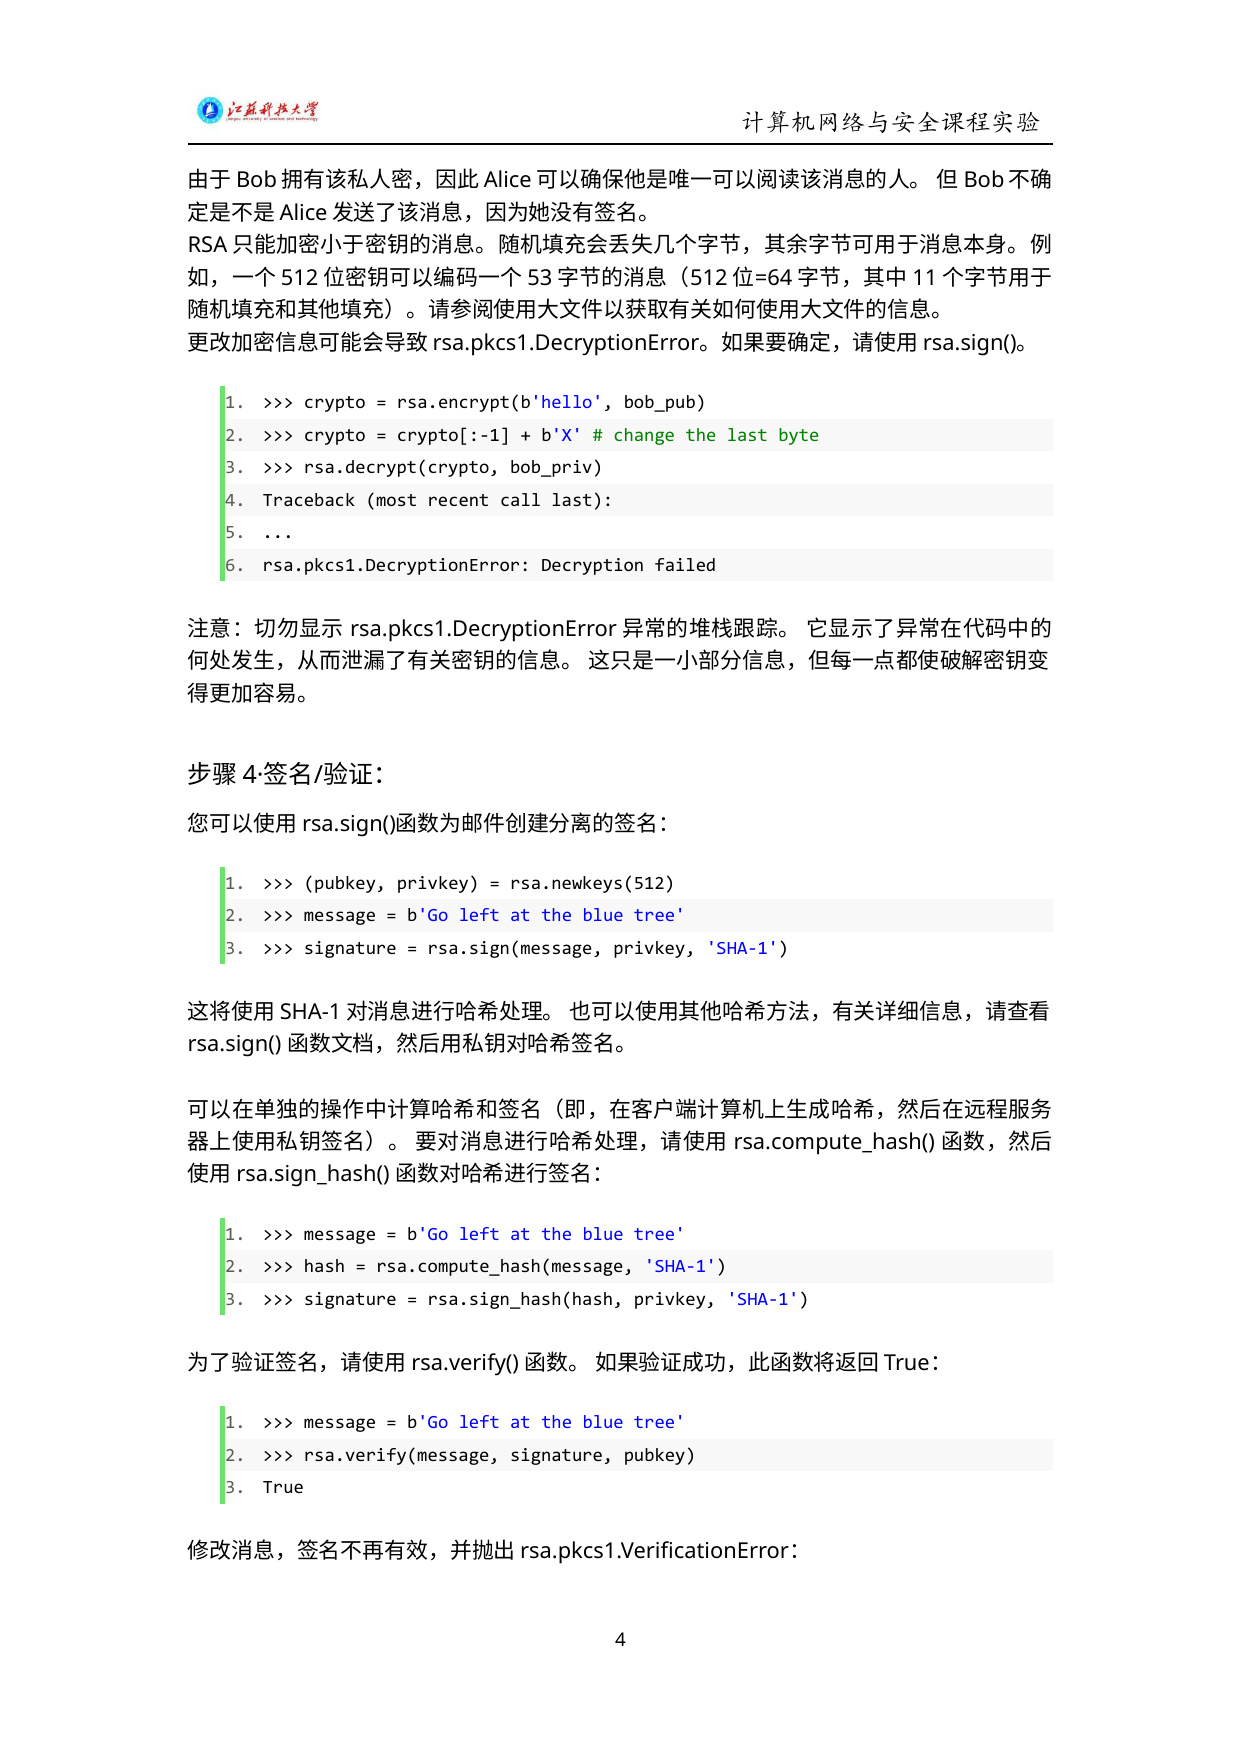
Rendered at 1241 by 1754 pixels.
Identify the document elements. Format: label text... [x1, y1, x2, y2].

text 为了验证签名，请使用 rsa.verify() 函数。 如果验证成功，此函数将返回True： [187, 1344, 1053, 1377]
list ... [225, 516, 1053, 549]
list >>> signature = rsa.sign(message, privkey, 'SHA-1') [225, 932, 1053, 964]
text 更改加密信息可能会导致rsa.pkcs1.DecryptionError。如果要确定，请使用rsa.sign()。 [187, 324, 1053, 357]
list >>> crypto = rsa.encrypt(b'hello', bob_pub) [225, 386, 1053, 419]
list >>> signature = rsa.sign_hash(hash, privkey, 'SHA-1') [225, 1283, 1053, 1315]
text 修改消息，签名不再有效，并抛出rsa.pkcs1.VerificationError： [187, 1533, 1053, 1565]
list >>> message = b'Go left at the blue tree' [225, 899, 1053, 932]
list >>> hash = rsa.compute_hash(message, 'SHA-1') [225, 1250, 1053, 1283]
list >>> (pubkey, privkey) = rsa.newkeys(512) [225, 867, 1053, 899]
text 由于Bob拥有该私人密，因此Alice可以确保他是唯一可以阅读该消息的人。 但Bob不确定是不是Alice发送了该消息，因为她没有签名。 [187, 162, 1053, 227]
text 您可以使用 rsa.sign()函数为邮件创建分离的签名： [187, 805, 1053, 838]
list >>> message = b'Go left at the blue tree' [225, 1406, 1053, 1439]
list rsa.pkcs1.DecryptionError: Decryption failed [225, 549, 1053, 581]
list >>> crypto = crypto[:-1] + b'X' # change the last byte [225, 419, 1053, 451]
list Traceback (most recent call last): [225, 484, 1053, 516]
list >>> message = b'Go left at the blue tree' [225, 1218, 1053, 1250]
text RSA只能加密小于密钥的消息。随机填充会丢失几个字节，其余字节可用于消息本身。例如，一个512位密钥可以编码一个53字节的消息（512位=64字节，其中11个字节用于随机填充和其他填充）。请参阅使用大文件以获取有关如何使用大文件的信息。 [187, 227, 1053, 324]
text 这将使用SHA-1对消息进行哈希处理。 也可以使用其他哈希方法，有关详细信息，请查看 rsa.sign() 函数文档，然后用私钥对哈希签名。 [187, 994, 1053, 1059]
text 注意：切勿显示 rsa.pkcs1.DecryptionError异常的堆栈跟踪。 它显示了异常在代码中的何处发生，从而泄漏了有关密钥的信息。 这只是一小部分信息，但每一点都使破解密钥变得更加容易。 [187, 610, 1053, 708]
list >>> rsa.decrypt(crypto, bob_priv) [225, 451, 1053, 484]
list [225, 1439, 1053, 1471]
list True [225, 1471, 1053, 1504]
picture [187, 88, 328, 132]
text 可以在单独的操作中计算哈希和签名（即，在客户端计算机上生成哈希，然后在远程服务器上使用私钥签名）。 要对消息进行哈希处理，请使用rsa.compute_hash() 函数，然后使用 rsa.sign_hash() 函数对哈希进行签名： [187, 1091, 1053, 1189]
text 步骤4·签名/验证： [187, 740, 1053, 805]
